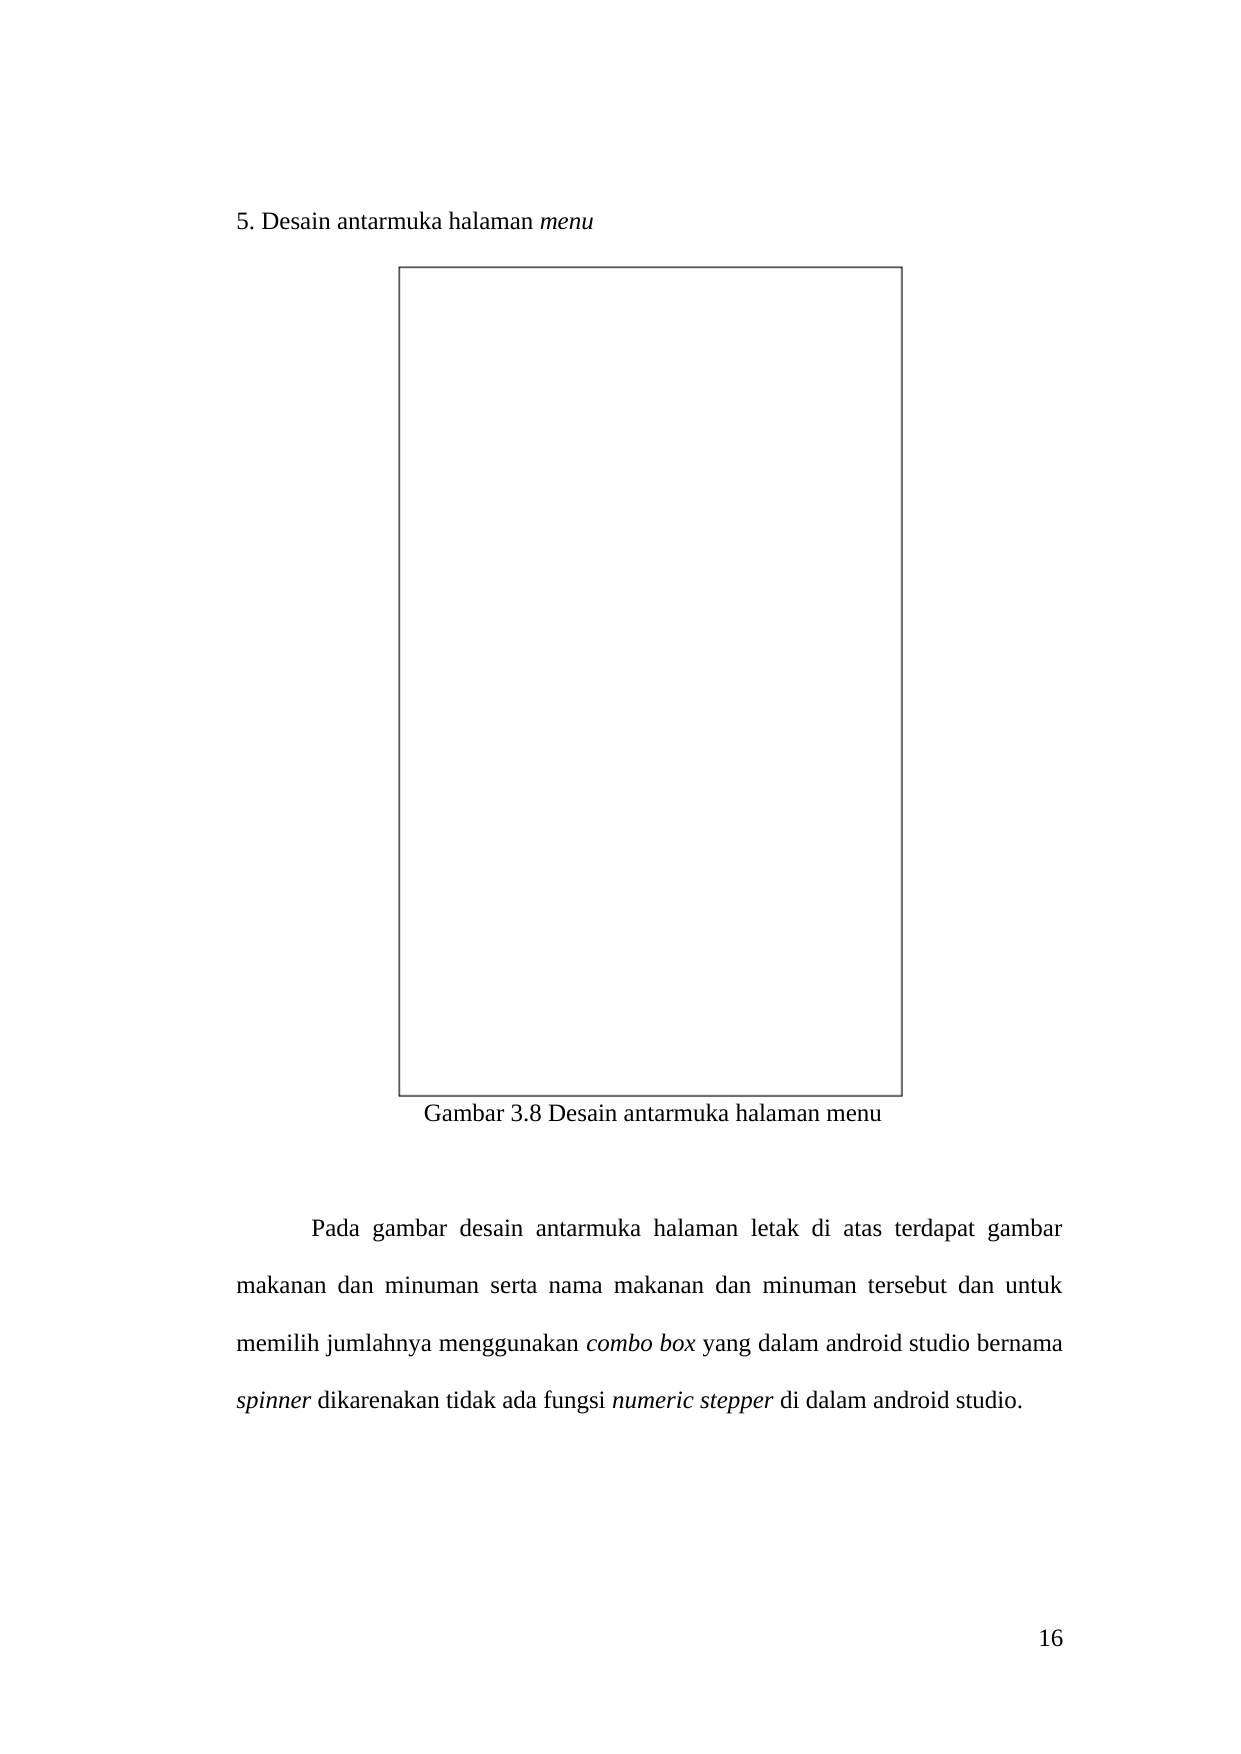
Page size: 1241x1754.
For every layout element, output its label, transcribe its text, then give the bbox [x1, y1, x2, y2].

text Pada gambar desain antarmuka halaman letak di atas terdapat gambar makanan dan minuman serta nama makanan dan minuman tersebut dan untuk memilih jumlahnya menggunakan combo box yang dalam android studio bernama spinner dikarenakan tidak ada fungsi numeric stepper di dalam android studio. [236, 1213, 1063, 1414]
text 5. Desain antarmuka halaman menu [236, 206, 1063, 235]
text Gambar 3.8 Desain antarmuka halaman menu [311, 1098, 1063, 1127]
